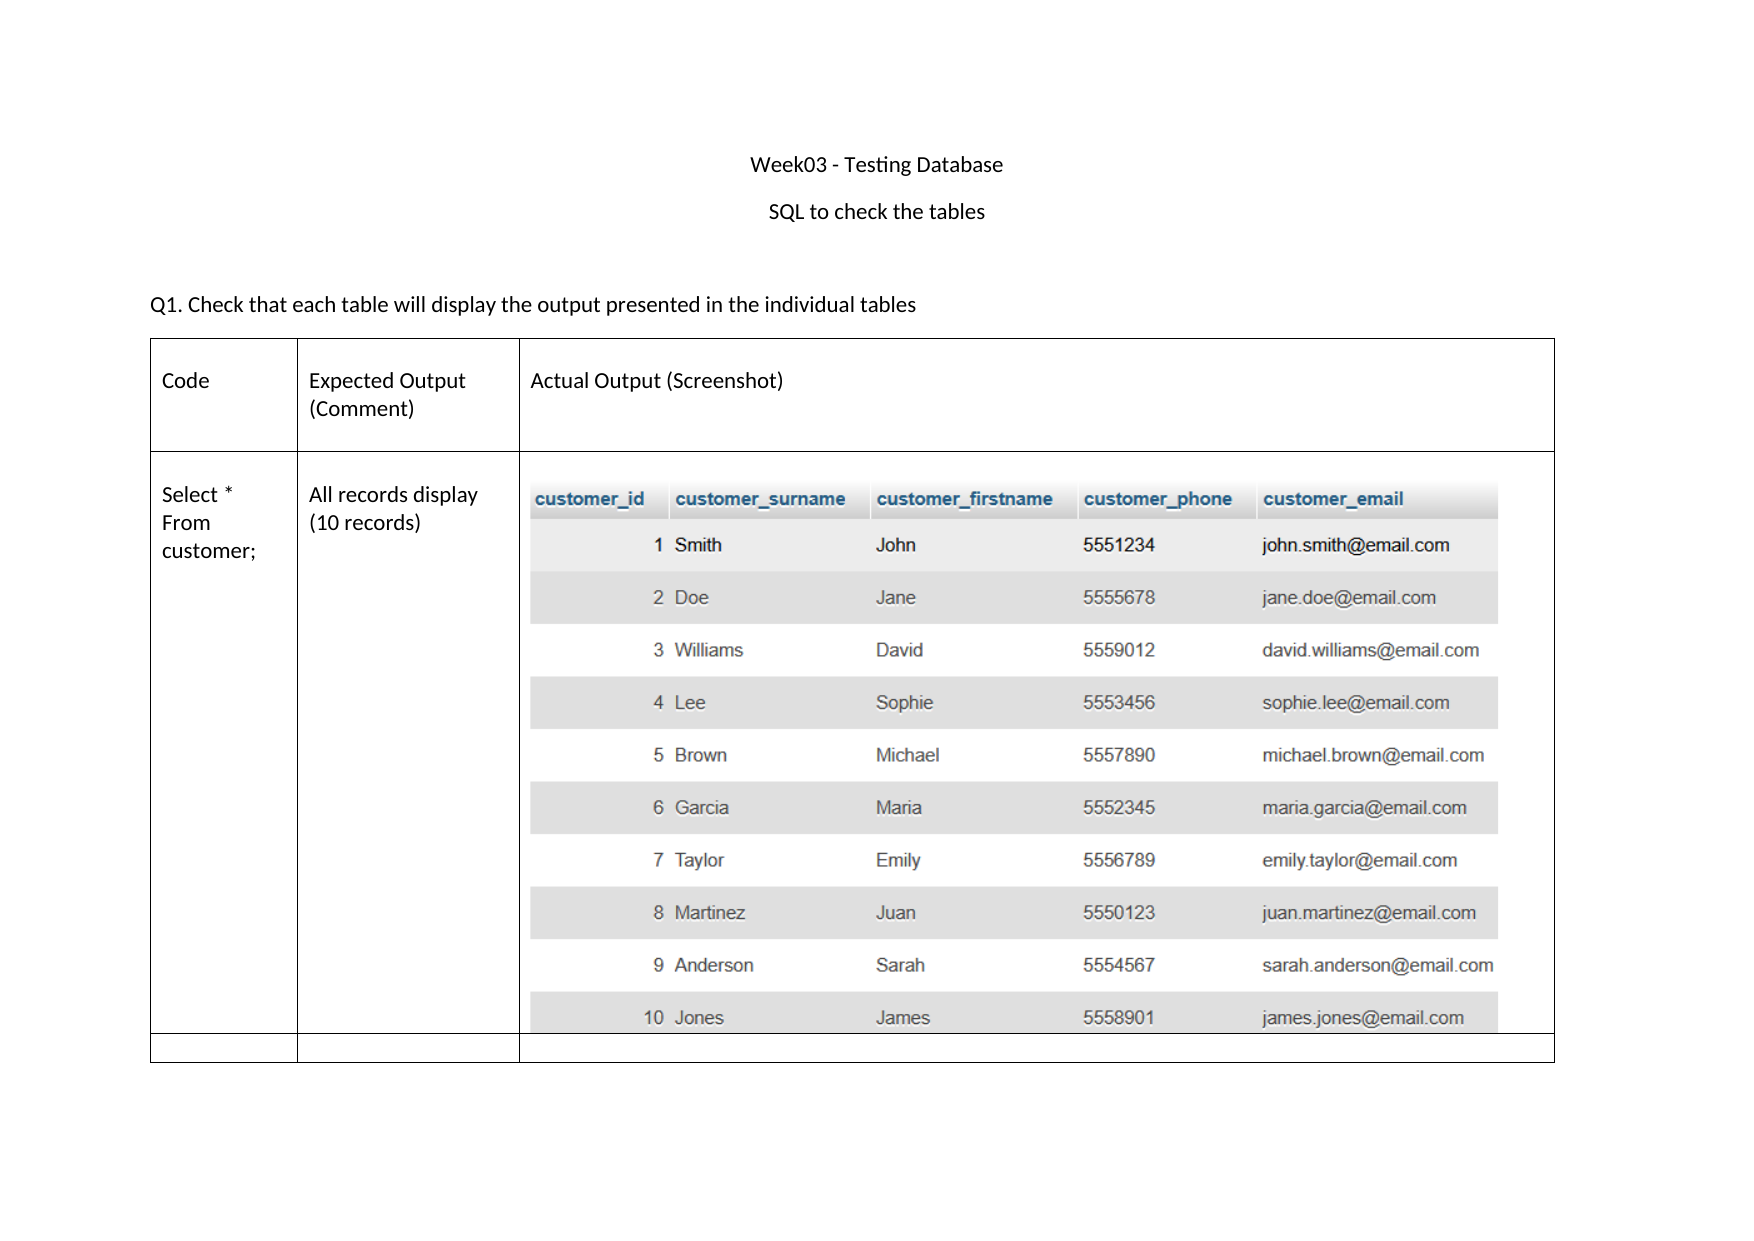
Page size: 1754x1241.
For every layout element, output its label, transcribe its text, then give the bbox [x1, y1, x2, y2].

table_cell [298, 1034, 519, 1062]
text Q1. Check that each table will display the output presented in the individual tables [150, 291, 1604, 319]
table_header Actual Output (Screenshot) [520, 339, 1554, 451]
table_header Expected Output (Comment) [298, 339, 519, 451]
table_cell [520, 452, 1554, 1033]
picture [530, 479, 1499, 1033]
table_cell Select * From customer; [151, 452, 297, 1033]
table_header Code [151, 339, 297, 451]
table_cell All records display (10 records) [298, 452, 519, 1033]
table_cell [151, 1034, 297, 1062]
table_cell [520, 1034, 1554, 1062]
text Week03 - Testing Database [150, 150, 1604, 178]
text SQL to check the tables [150, 197, 1604, 225]
